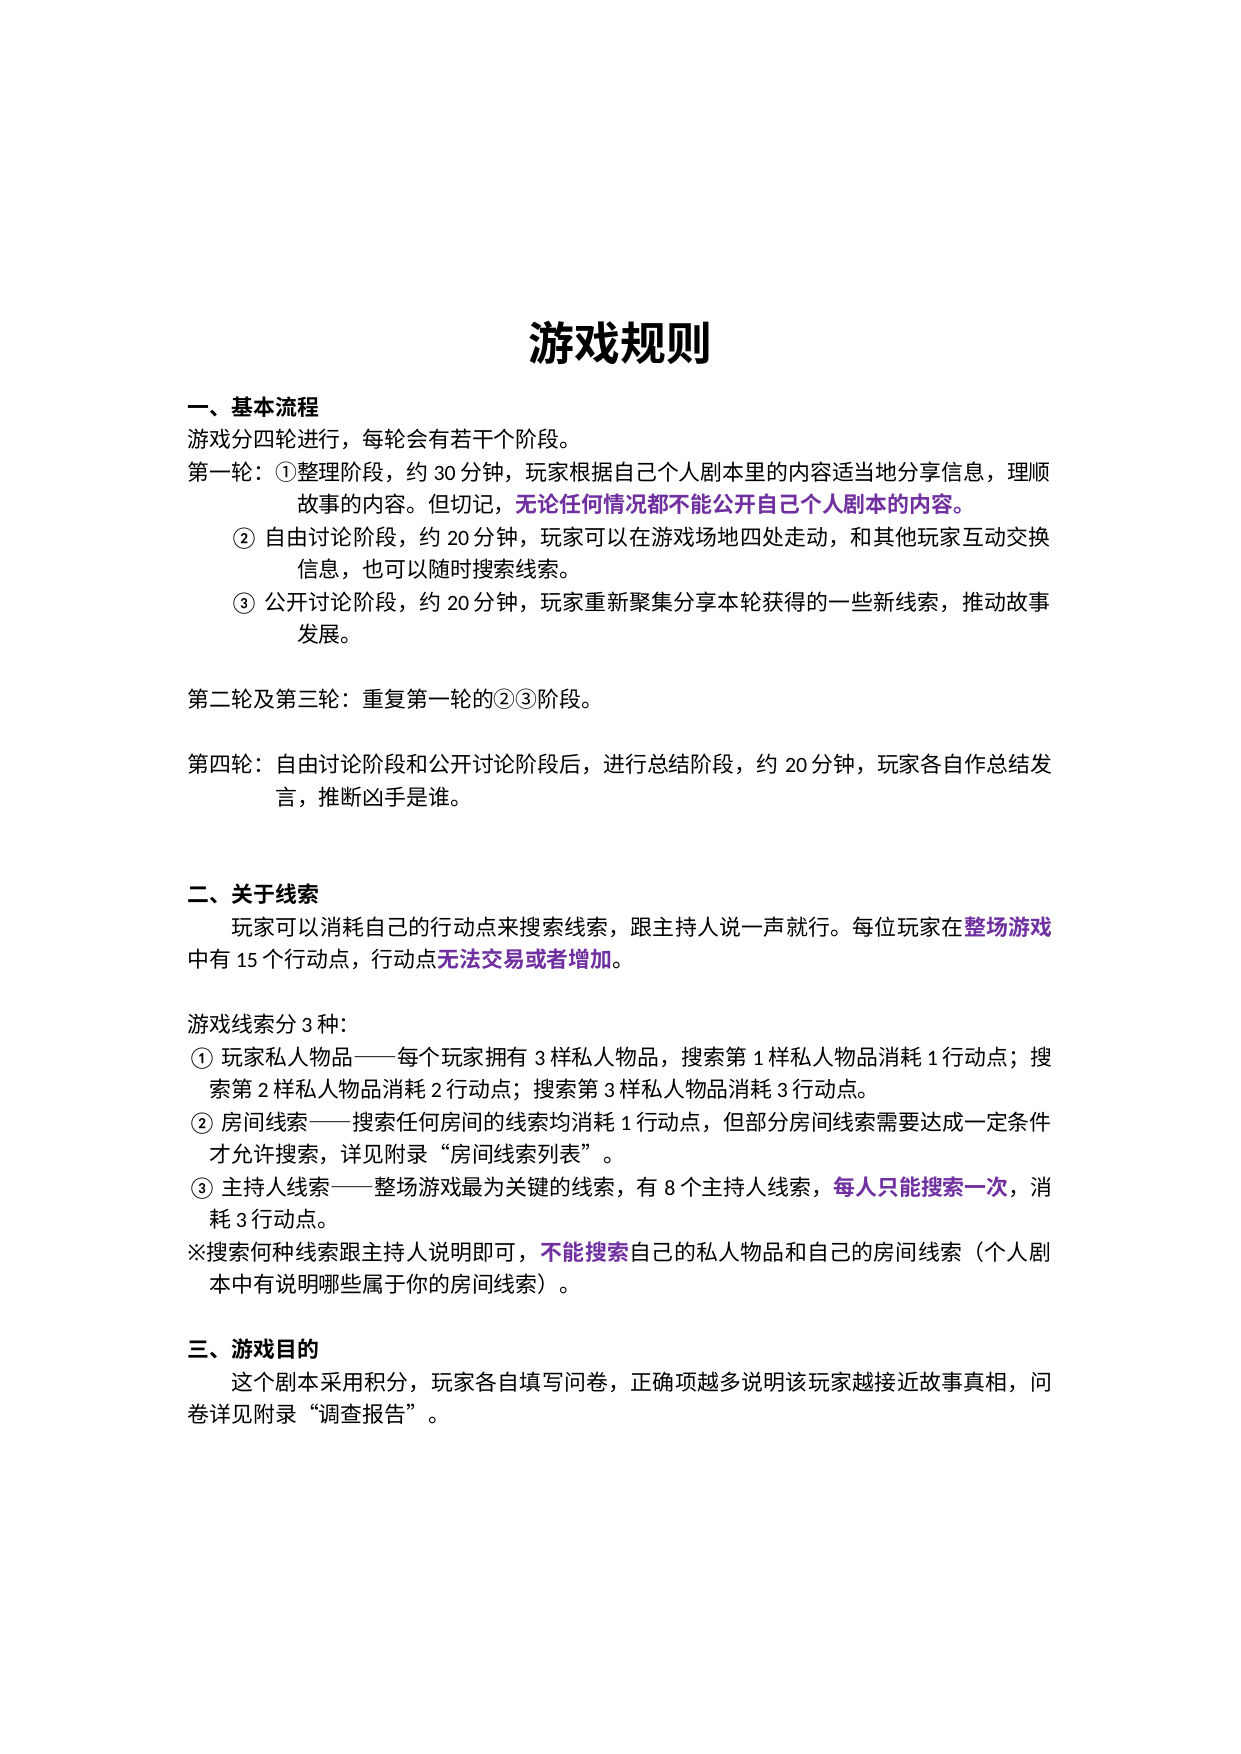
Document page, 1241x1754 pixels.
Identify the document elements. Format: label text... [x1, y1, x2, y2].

text ③公开讨论阶段，约20分钟，玩家重新聚集分享本轮获得的一些新线索，推动故事发展。 [187, 584, 1053, 649]
text 游戏分四轮进行，每轮会有若干个阶段。 [187, 422, 1053, 454]
text ①玩家私人物品——每个玩家拥有3样私人物品，搜索第1样私人物品消耗1行动点；搜索第2样私人物品消耗2行动点；搜索第3样私人物品消耗3行动点。 [187, 1039, 1053, 1104]
text 游戏规则 [187, 292, 1053, 389]
text ②房间线索——搜索任何房间的线索均消耗1行动点，但部分房间线索需要达成一定条件才允许搜索，详见附录“房间线索列表”。 [187, 1104, 1053, 1169]
text 游戏线索分3种： [187, 1007, 1053, 1039]
text 三、游戏目的 [187, 1332, 1053, 1364]
text 第一轮：①整理阶段，约30分钟，玩家根据自己个人剧本里的内容适当地分享信息，理顺故事的内容。但切记，无论任何情况都不能公开自己个人剧本的内容。 [187, 454, 1053, 519]
text ②自由讨论阶段，约20分钟，玩家可以在游戏场地四处走动，和其他玩家互动交换信息，也可以随时搜索线索。 [187, 519, 1053, 584]
text 二、关于线索 [187, 877, 1053, 909]
text 玩家可以消耗自己的行动点来搜索线索，跟主持人说一声就行。每位玩家在整场游戏中有15个行动点，行动点无法交易或者增加。 [187, 909, 1053, 974]
text 第四轮：自由讨论阶段和公开讨论阶段后，进行总结阶段，约20分钟，玩家各自作总结发言，推断凶手是谁。 [187, 747, 1053, 812]
text ③主持人线索——整场游戏最为关键的线索，有8个主持人线索，每人只能搜索一次，消耗3行动点。 [187, 1169, 1053, 1234]
text ※搜索何种线索跟主持人说明即可，不能搜索自己的私人物品和自己的房间线索（个人剧本中有说明哪些属于你的房间线索）。 [187, 1234, 1053, 1299]
text 第二轮及第三轮：重复第一轮的②③阶段。 [187, 682, 1053, 714]
text 一、基本流程 [187, 389, 1053, 422]
text 这个剧本采用积分，玩家各自填写问卷，正确项越多说明该玩家越接近故事真相，问卷详见附录“调查报告”。 [187, 1364, 1053, 1429]
